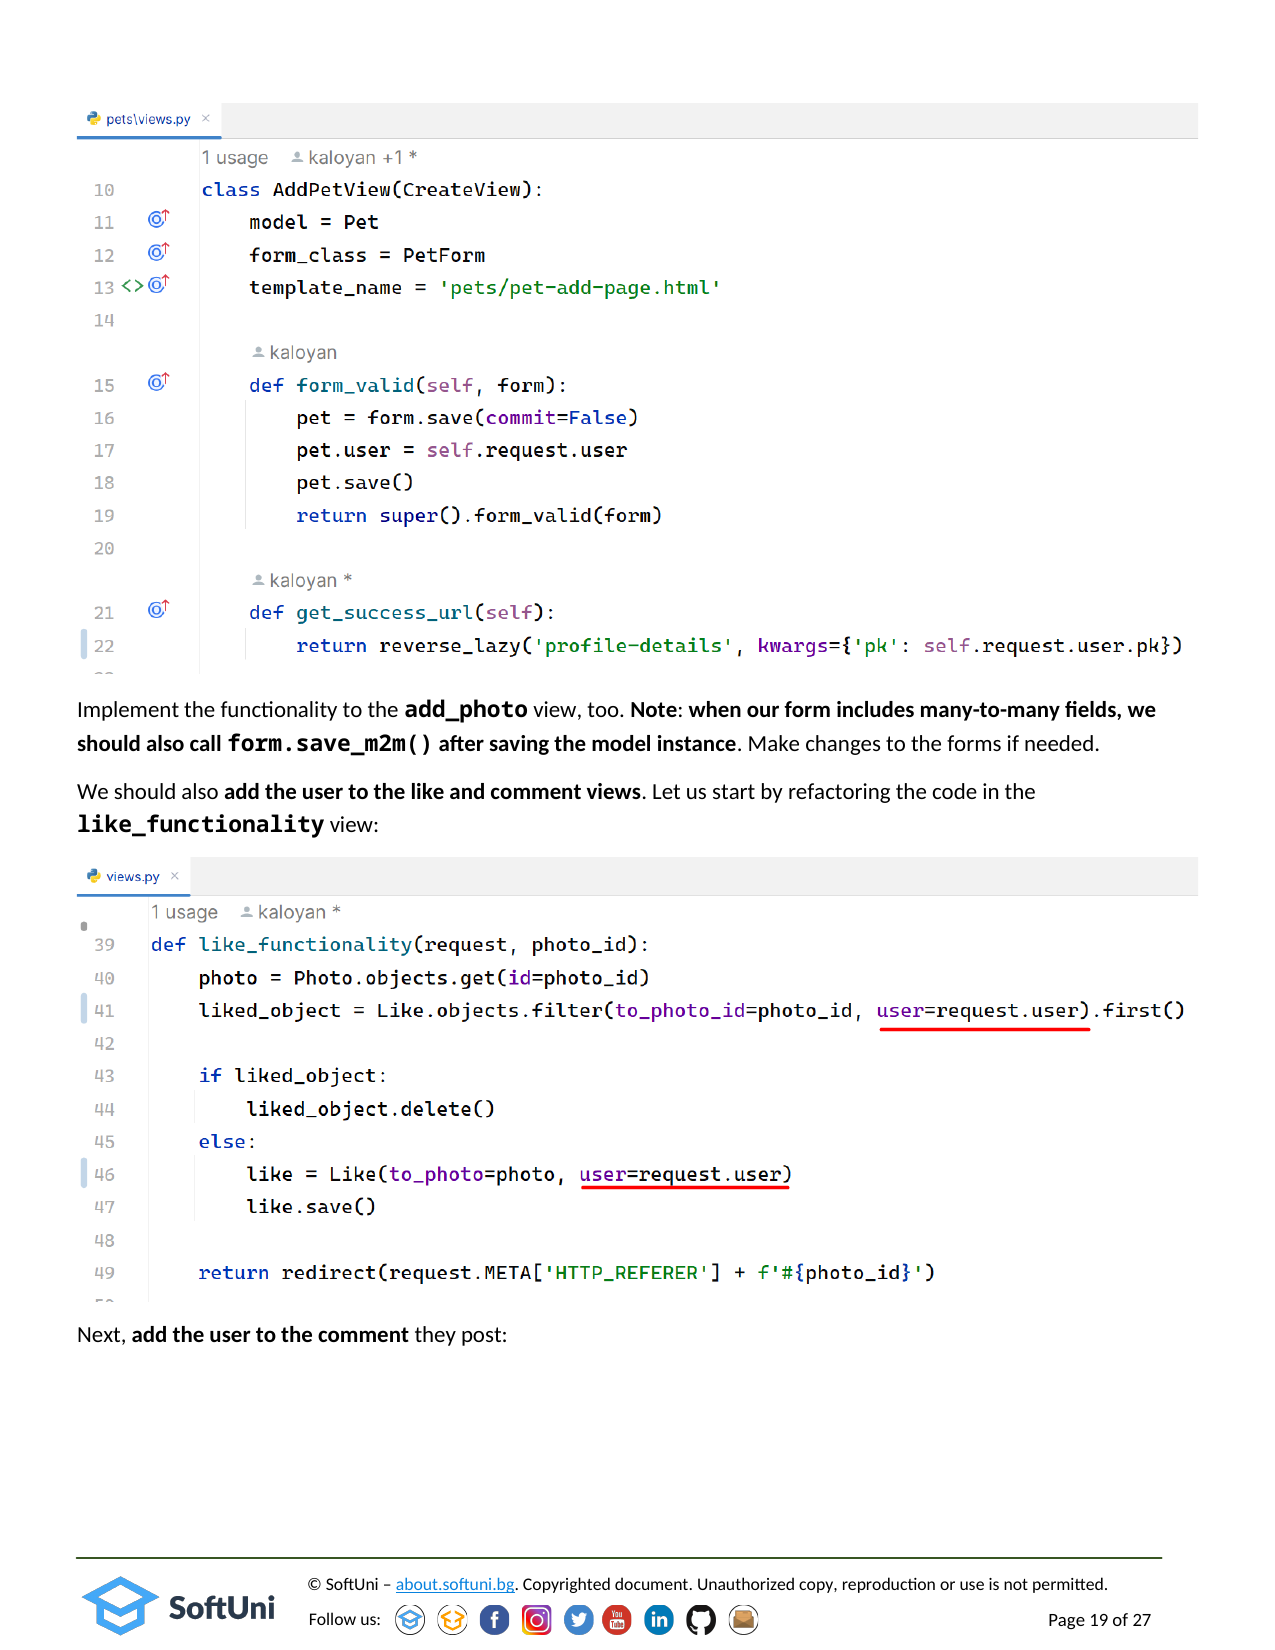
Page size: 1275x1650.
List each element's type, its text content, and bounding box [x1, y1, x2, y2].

picture [658, 1617, 667, 1626]
picture [75, 1570, 281, 1641]
text Implement the functionality to the add_photo view, too. Note: when our form includes many-to-many fields, we should also call form.save_m2m() after saving the model instance. Make changes to the forms if needed. [77, 693, 1198, 758]
picture [644, 1626, 653, 1635]
picture [728, 1605, 759, 1635]
picture [564, 1605, 594, 1635]
picture [686, 1605, 716, 1635]
picture [667, 1605, 674, 1613]
picture [395, 1605, 425, 1635]
text Next, add the user to the comment they post: [77, 1320, 1198, 1348]
picture [437, 1605, 468, 1635]
picture [644, 1605, 651, 1613]
picture [522, 1605, 552, 1635]
picture [665, 1626, 674, 1635]
text We should also add the user to the like and comment views. Let us start by refactoring the code in the like_functionality view: [77, 777, 1198, 839]
picture [602, 1605, 632, 1635]
picture [76, 103, 1199, 674]
picture [479, 1605, 510, 1635]
picture [76, 857, 1199, 1302]
